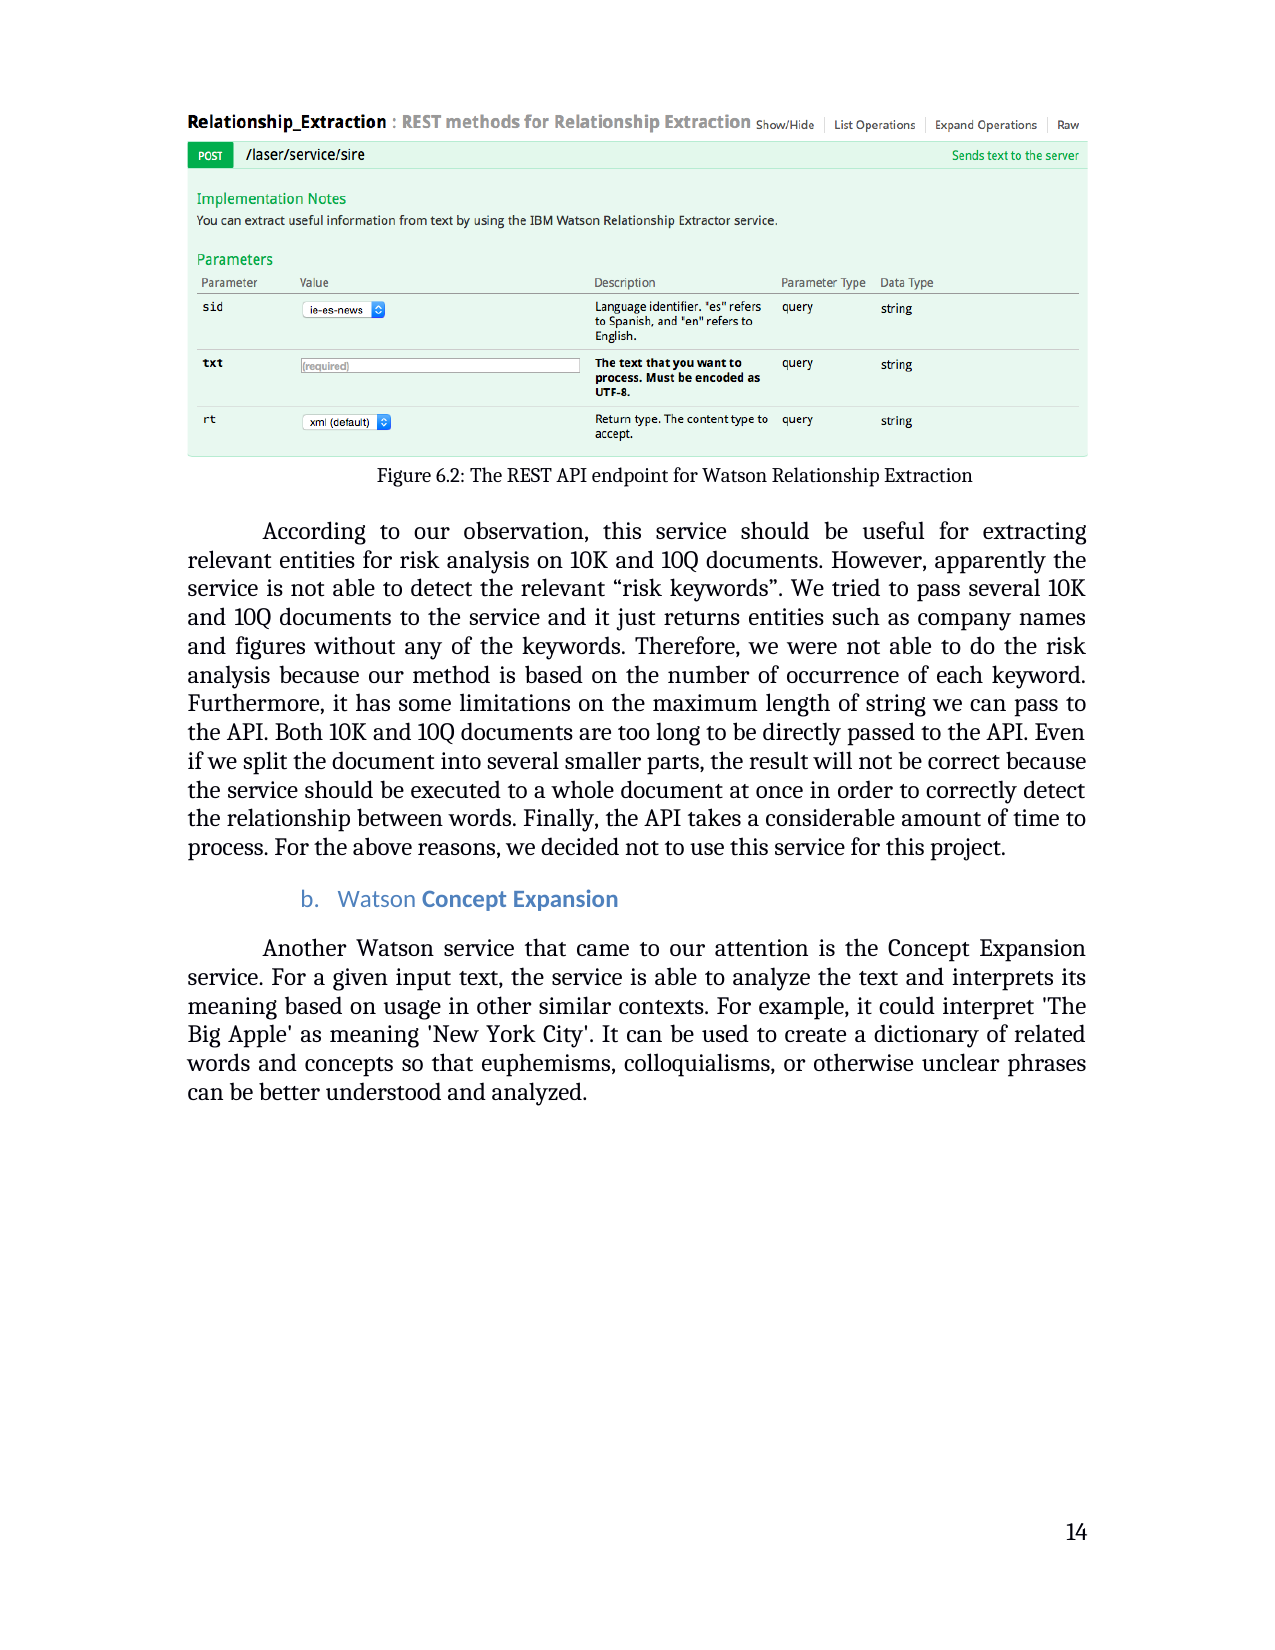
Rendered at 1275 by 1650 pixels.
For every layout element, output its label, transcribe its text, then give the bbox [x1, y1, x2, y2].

picture [187, 103, 1088, 465]
text Figure 6.2: The REST API endpoint for Watson Relationship Extraction [187, 465, 1087, 488]
text According to our observation, this service should be useful for extracting relevant entities for risk analysis on 10K and 10Q documents. However, apparently the service is not able to detect the relevant “risk keywords”. We tried to pass several 10K and 10Q documents to the service and it just returns entities such as company names and figures without any of the keywords. Therefore, we were not able to do the risk analysis because our method is based on the number of occurrence of each keyword. Furthermore, it has some limitations on the maximum length of string we can pass to the API. Both 10K and 10Q documents are too long to be directly passed to the API. Even if we split the document into several smaller parts, the result will not be correct because the service should be executed to a whole document at once in order to correctly detect the relationship between words. Finally, the API takes a considerable amount of time to process. For the above reasons, we decided not to use this service for this project. [187, 517, 1087, 862]
text Another Watson service that came to our attention is the Concept Expansion service. For a given input text, the service is able to analyze the text and interprets its meaning based on usage in other similar contexts. For example, it could interpret 'The Big Apple' as meaning 'New York City'. It can be used to create a dictionary of related words and concepts so that euphemisms, colloquialisms, or otherwise unclear phrases can be better understood and analyzed. [187, 934, 1087, 1107]
subtitle Watson Concept Expansion [300, 883, 1087, 913]
